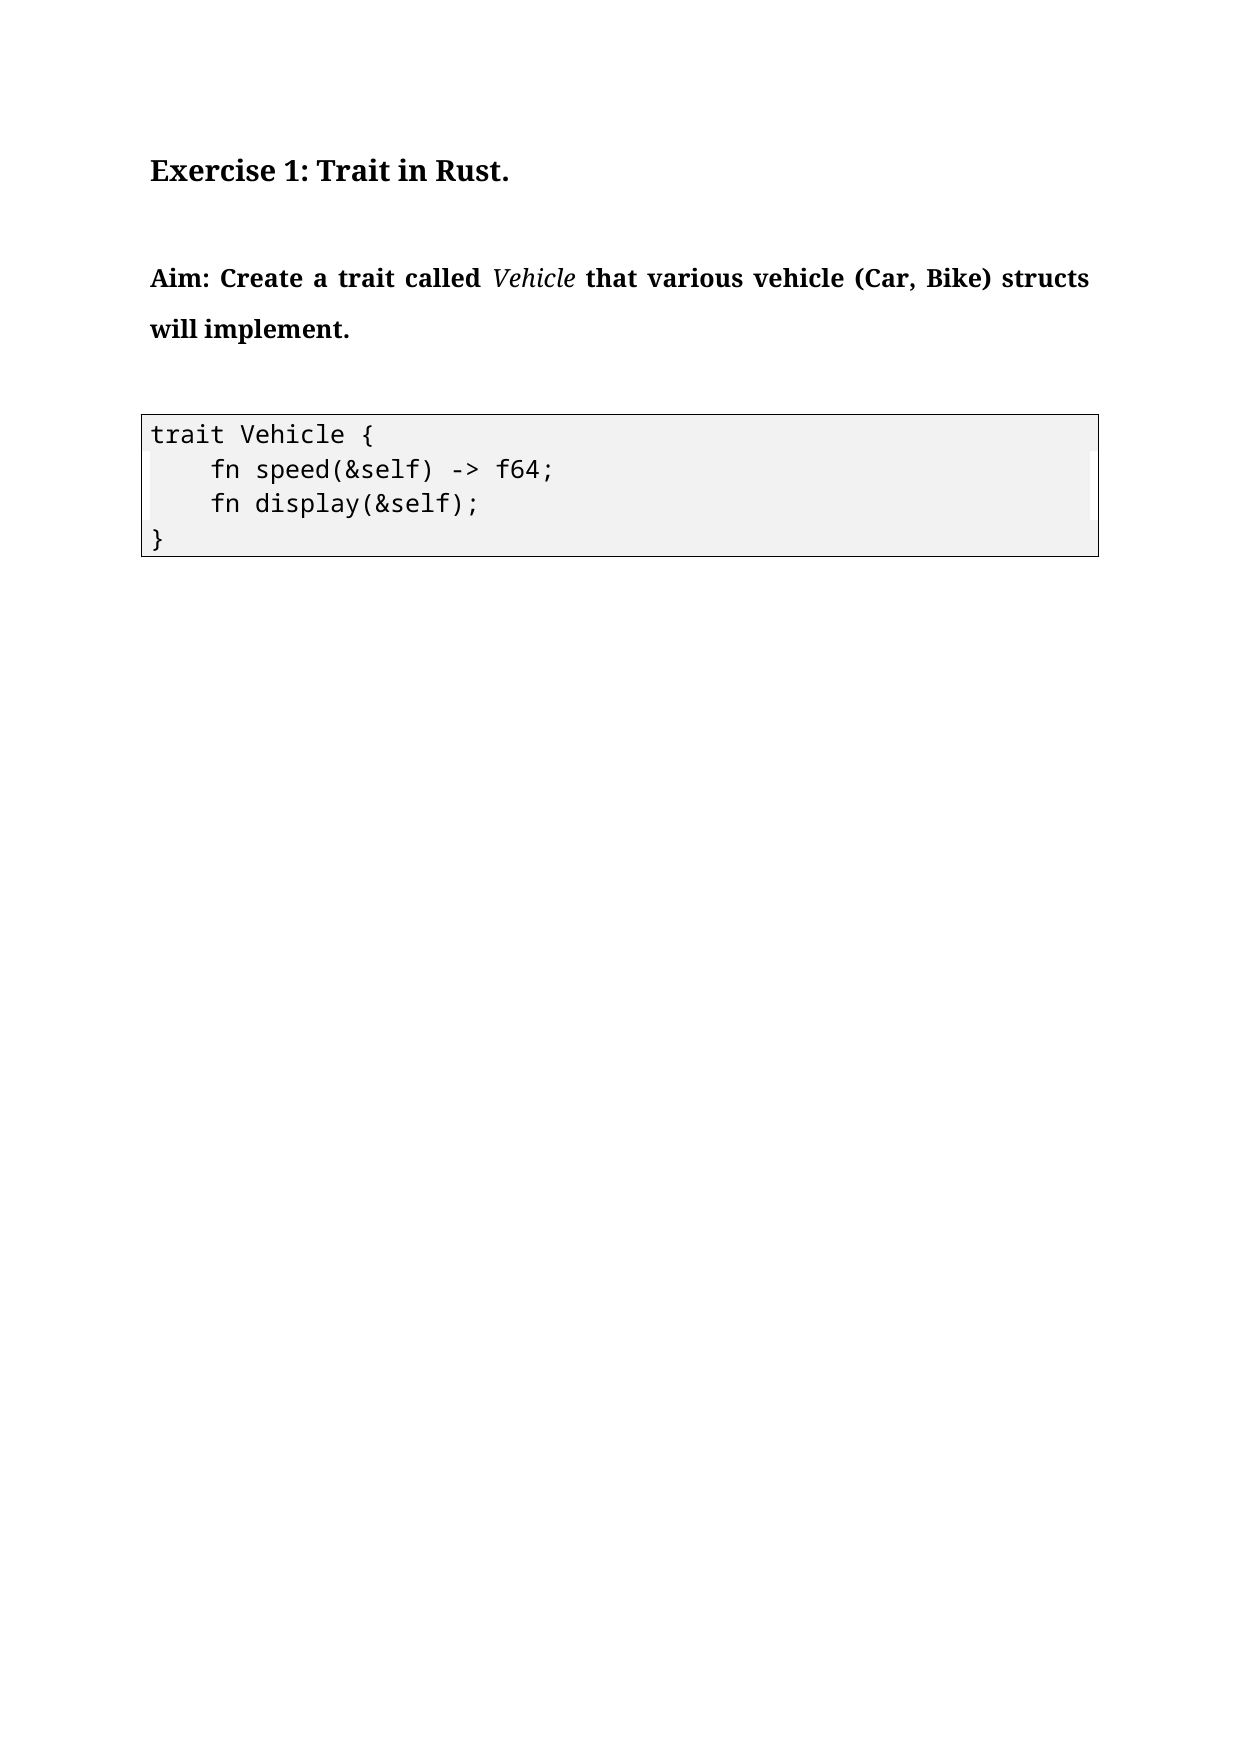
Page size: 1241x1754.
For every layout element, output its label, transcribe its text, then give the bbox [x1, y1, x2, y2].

text } [142, 517, 1098, 556]
text fn display(&self); [150, 486, 1090, 517]
text trait Vehicle { [142, 415, 1098, 451]
text fn speed(&self) -> f64; [150, 451, 1090, 486]
text Aim: Create a trait called Vehicle that various vehicle (Car, Bike) structs will implement. [150, 261, 1090, 346]
text Exercise 1: Trait in Rust. [150, 150, 1090, 190]
